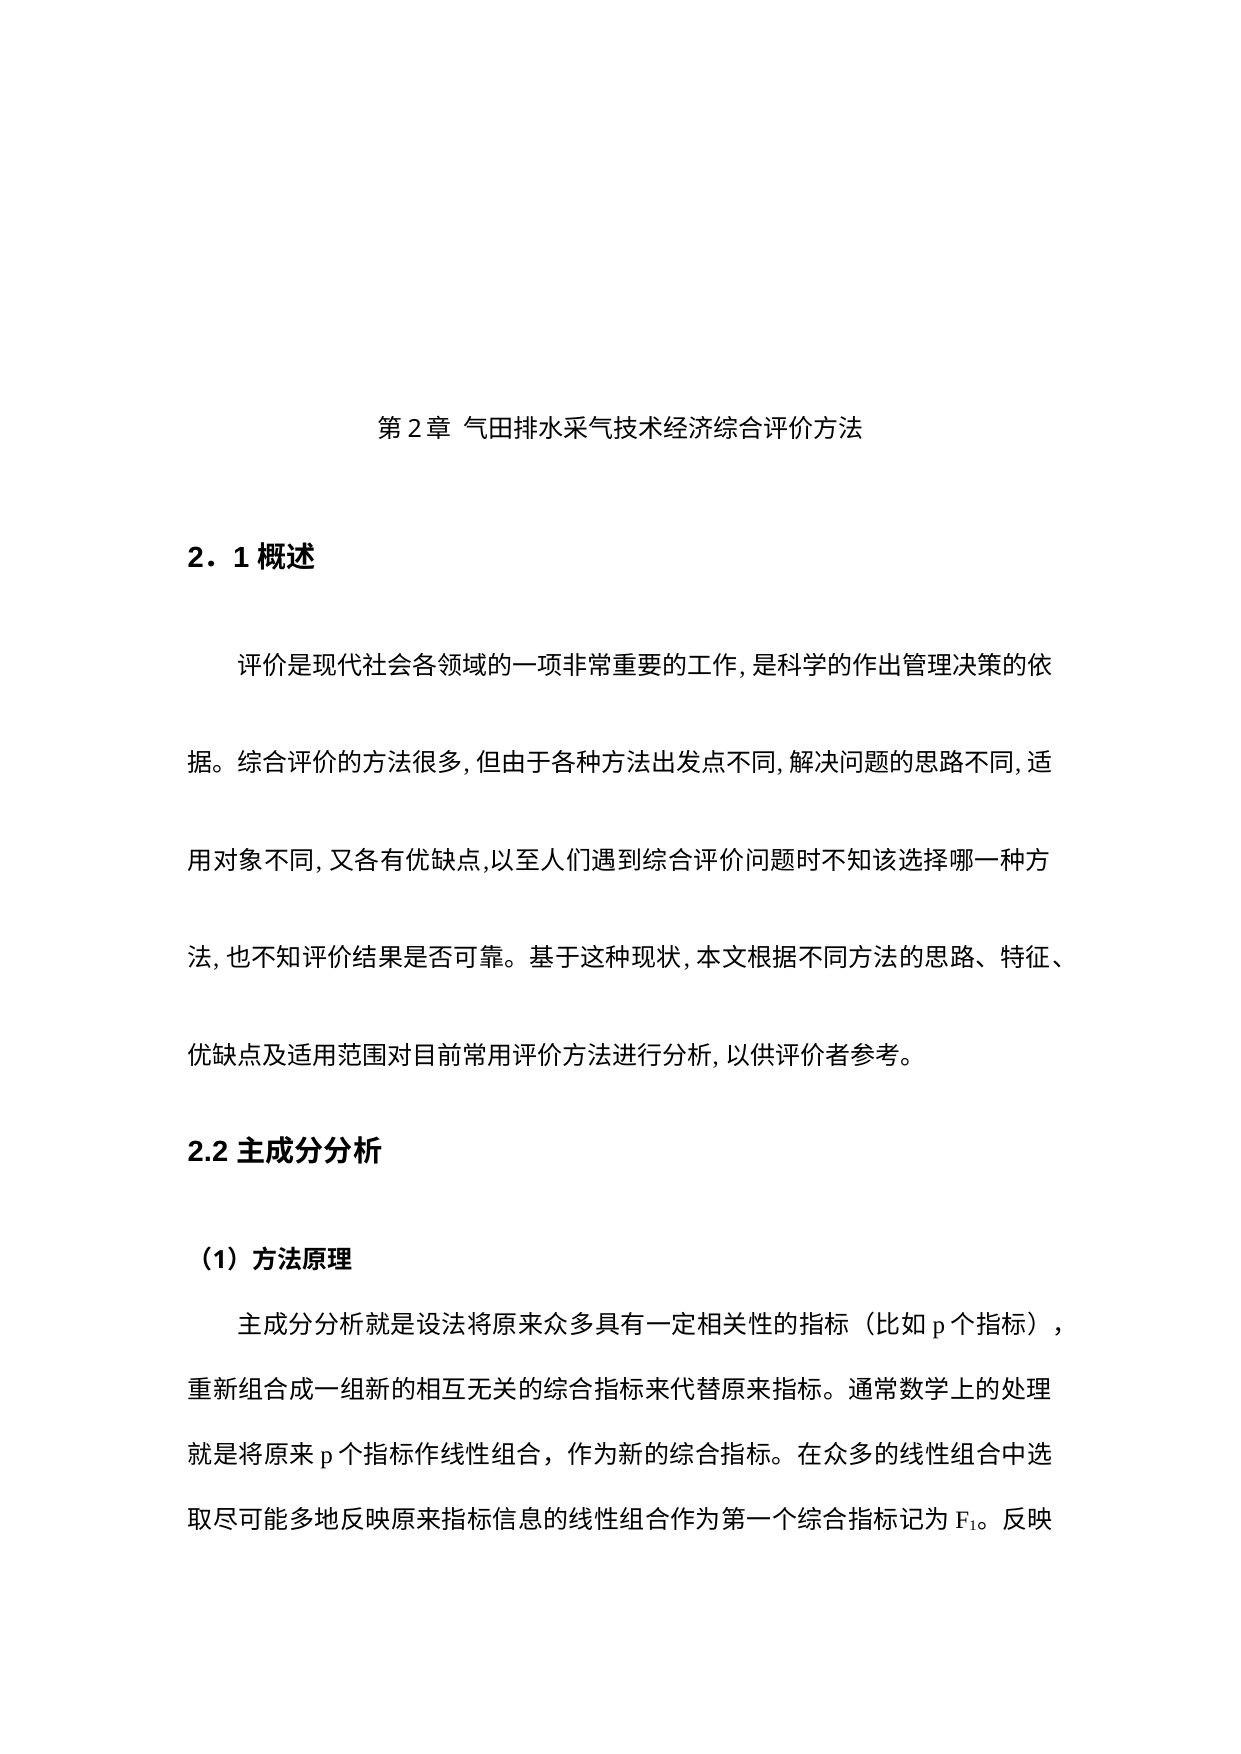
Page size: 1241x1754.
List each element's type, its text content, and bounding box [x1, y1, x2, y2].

subtitle 2.2 主成分分析 [187, 1117, 1053, 1182]
subtitle 2．1 概述 [187, 523, 1053, 588]
subtitle 第2章 气田排水采气技术经济综合评价方法 [187, 394, 1053, 459]
text （1）方法原理 [187, 1225, 1053, 1290]
text 评价是现代社会各领域的一项非常重要的工作, 是科学的作出管理决策的依据。综合评价的方法很多, 但由于各种方法出发点不同, 解决问题的思路不同, 适用对象不同, 又各有优缺点,以至人们遇到综合评价问题时不知该选择哪一种方法, 也不知评价结果是否可靠。基于这种现状, 本文根据不同方法的思路、特征、优缺点及适用范围对目前常用评价方法进行分析, 以供评价者参考。 [187, 631, 1053, 1086]
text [187, 1290, 1053, 1550]
